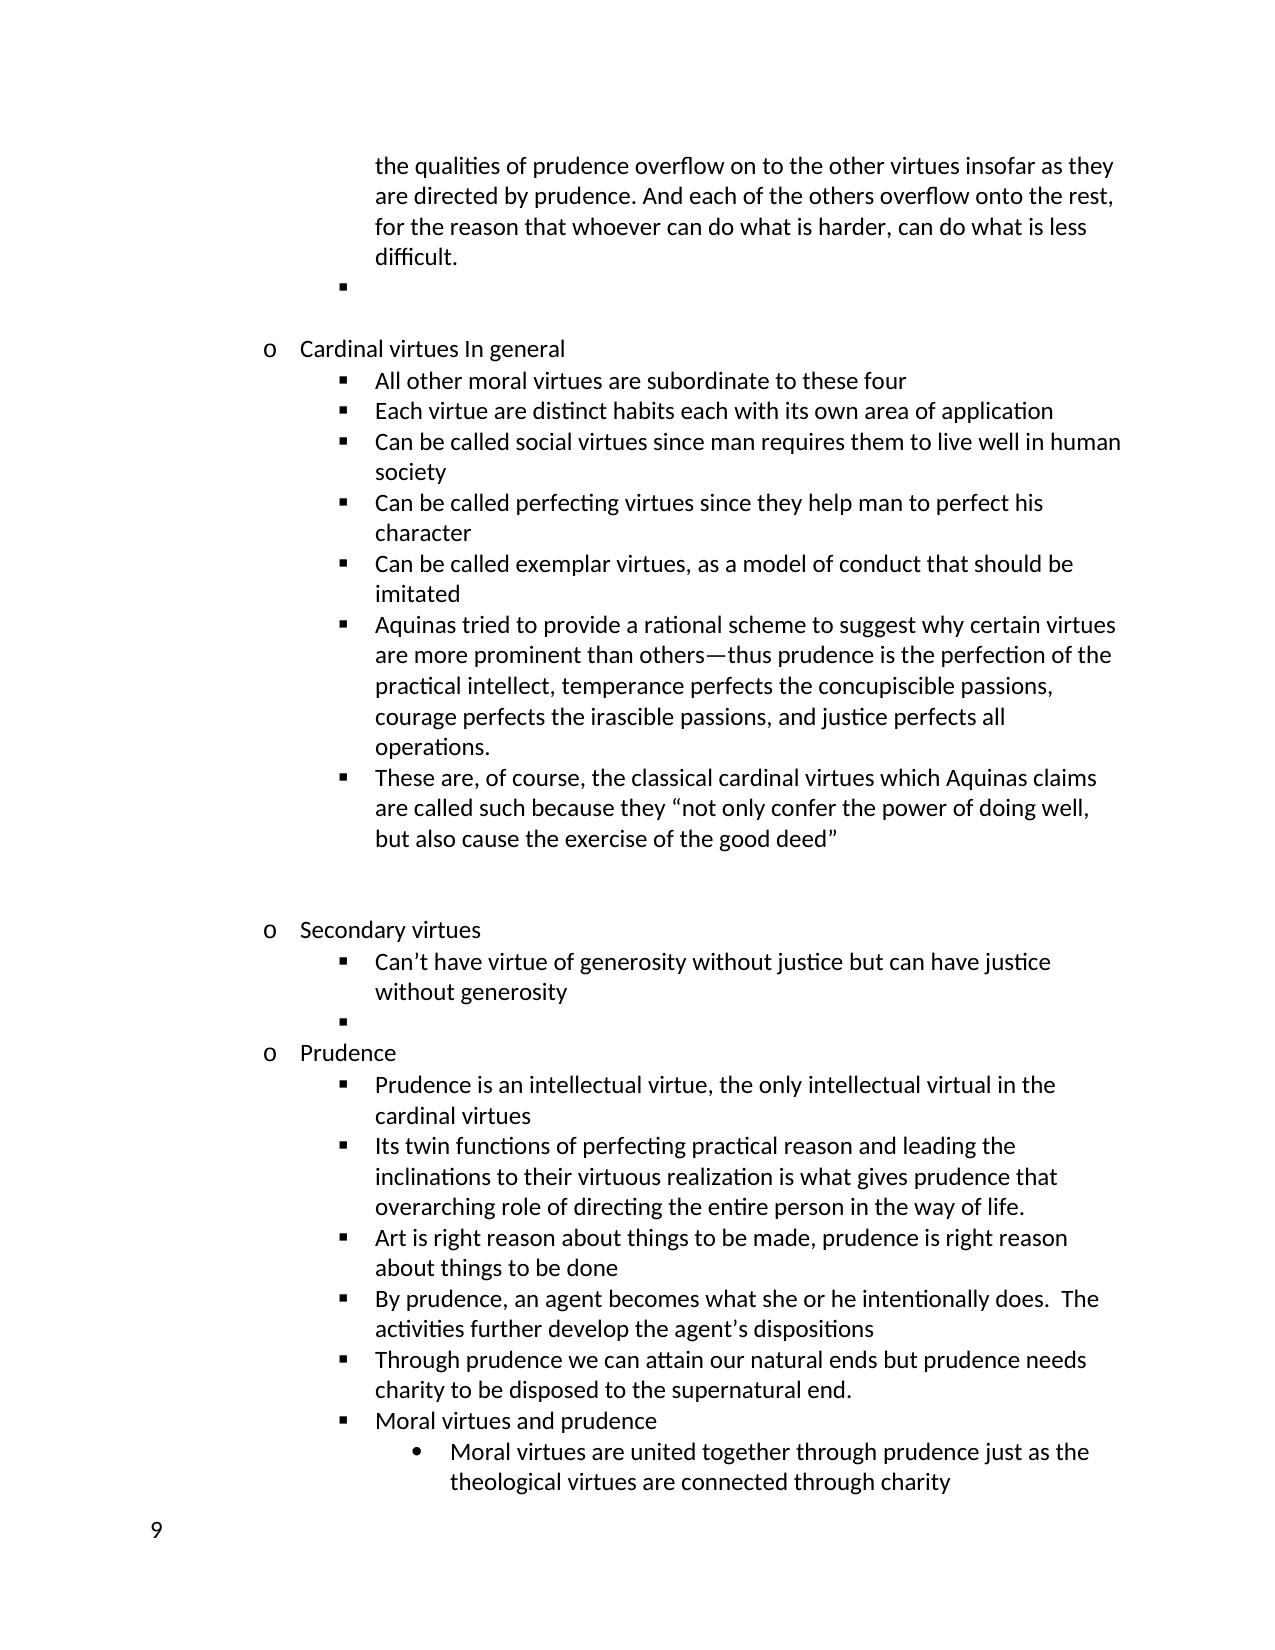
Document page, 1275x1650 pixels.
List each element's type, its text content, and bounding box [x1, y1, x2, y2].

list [337, 150, 1125, 272]
list Moral virtues are united together through prudence just as the theological virtues are connected through charity [412, 1436, 1125, 1497]
list Can be called social virtues since man requires them to live well in human society [337, 426, 1125, 487]
list Secondary virtues [262, 914, 1125, 946]
list Its twin functions of perfecting practical reason and leading the inclinations to their virtuous realization is what gives prudence that overarching role of directing the entire person in the way of life. [337, 1130, 1125, 1222]
list All other moral virtues are subordinate to these four [337, 365, 1125, 395]
list Moral virtues and prudence [337, 1405, 1125, 1436]
list Aquinas tried to provide a rational scheme to suggest why certain virtues are more prominent than others—thus prudence is the perfection of the practical intellect, temperance perfects the concupiscible passions, courage perfects the irascible passions, and justice perfects all operations. [337, 609, 1125, 762]
list Through prudence we can attain our natural ends but prudence needs charity to be disposed to the supernatural end. [337, 1344, 1125, 1405]
list Can be called perfecting virtues since they help man to perfect his character [337, 487, 1125, 548]
list Can’t have virtue of generosity without justice but can have justice without generosity [337, 946, 1125, 1007]
list Each virtue are distinct habits each with its own area of application [337, 395, 1125, 426]
list These are, of course, the classical cardinal virtues which Aquinas claims are called such because they “not only confer the power of doing well, but also cause the exercise of the good deed” [337, 762, 1125, 853]
list Prudence [262, 1038, 1125, 1069]
list Cardinal virtues In general [262, 333, 1125, 365]
list By prudence, an agent becomes what she or he intentionally does. The activities further develop the agent’s dispositions [337, 1283, 1125, 1344]
list Can be called exemplar virtues, as a model of conduct that should be imitated [337, 548, 1125, 609]
list Prudence is an intellectual virtue, the only intellectual virtual in the cardinal virtues [337, 1069, 1125, 1130]
list Art is right reason about things to be made, prudence is right reason about things to be done [337, 1222, 1125, 1283]
